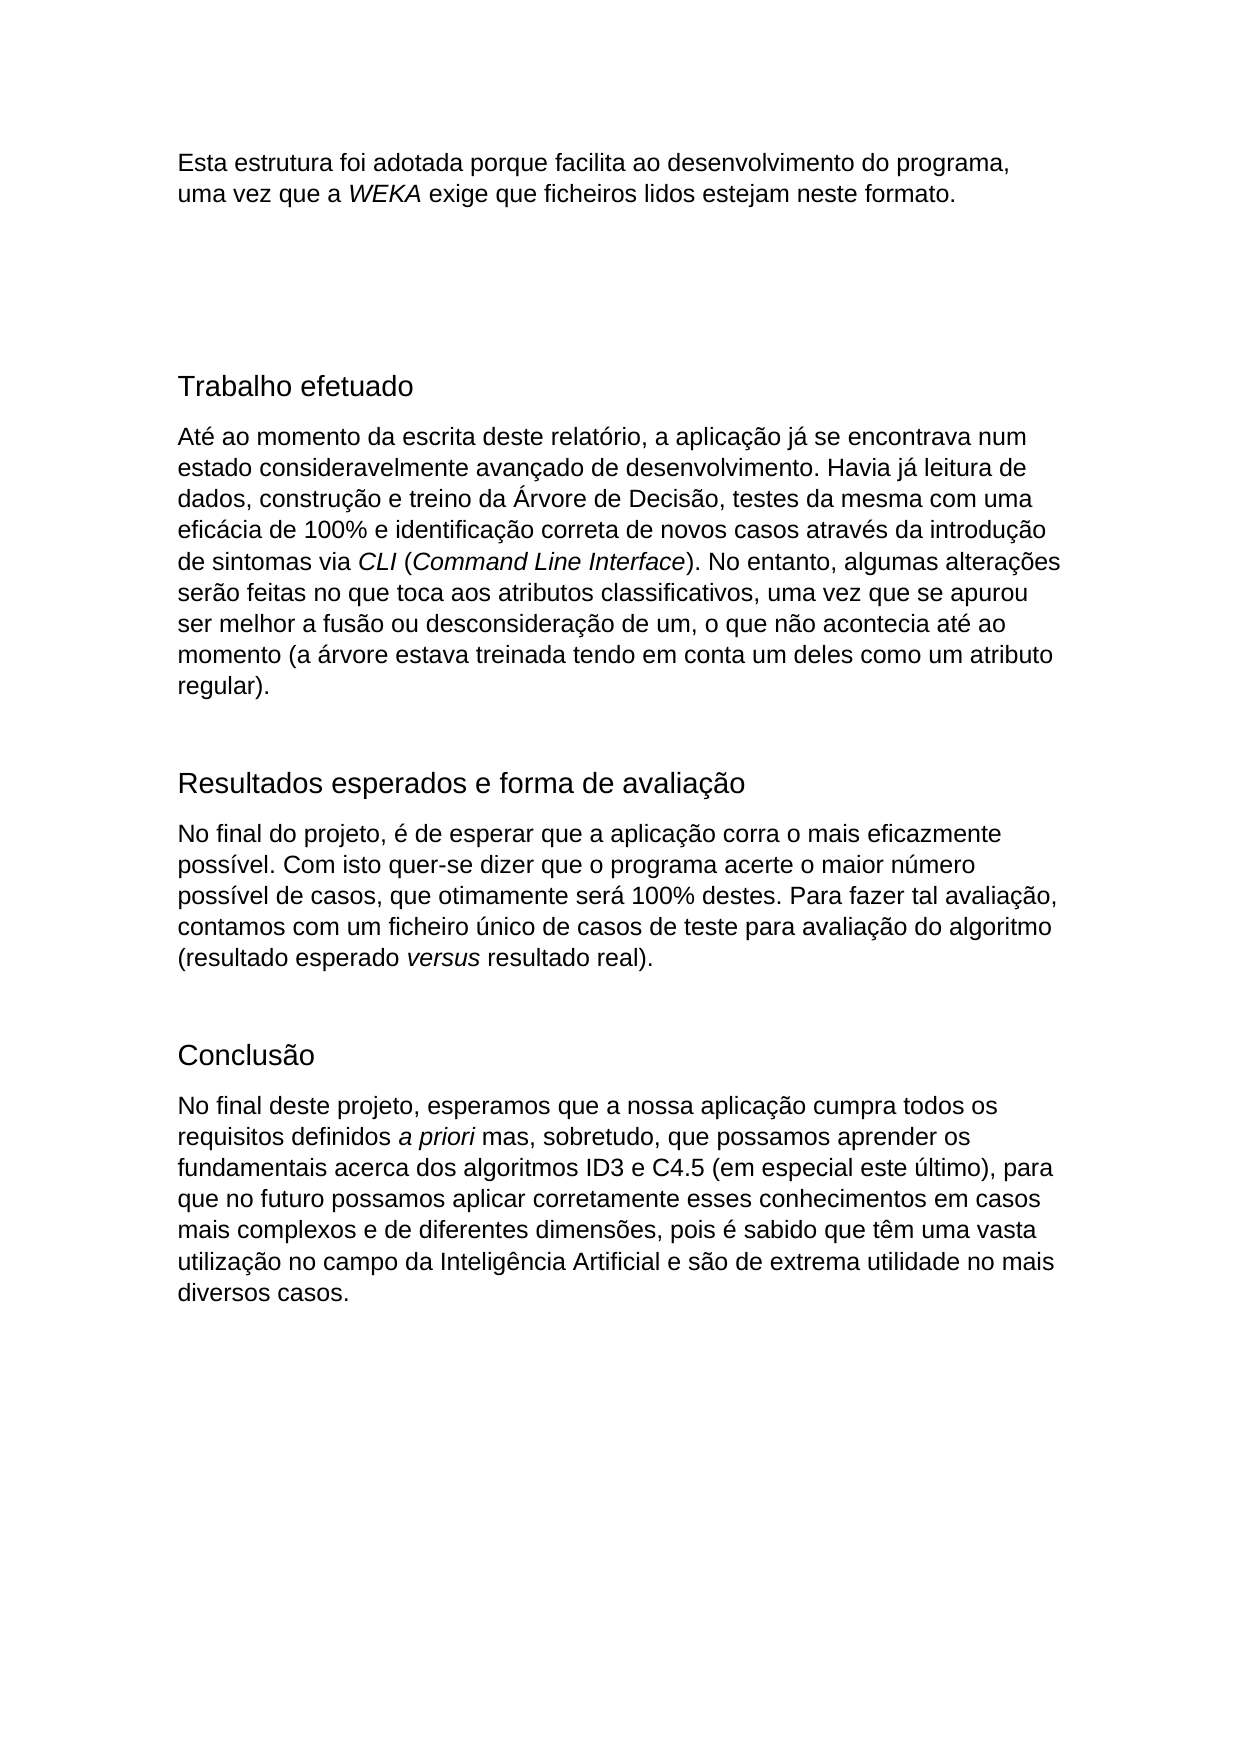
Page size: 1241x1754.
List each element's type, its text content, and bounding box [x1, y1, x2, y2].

text Esta estrutura foi adotada porque facilita ao desenvolvimento do programa, uma vez que a WEKA exige que ficheiros lidos estejam neste formato. [177, 148, 1063, 207]
text Até ao momento da escrita deste relatório, a aplicação já se encontrava num estado consideravelmente avançado de desenvolvimento. Havia já leitura de dados, construção e treino da Árvore de Decisão, testes da mesma com uma eficácia de 100% e identificação correta de novos casos através da introdução de sintomas via CLI (Command Line Interface). No entanto, algumas alterações serão feitas no que toca aos atributos classificativos, uma vez que se apurou ser melhor a fusão ou desconsideração de um, o que não acontecia até ao momento (a árvore estava treinada tendo em conta um deles como um atributo regular). [177, 422, 1063, 699]
text No final do projeto, é de esperar que a aplicação corra o mais eficazmente possível. Com isto quer-se dizer que o programa acerte o maior número possível de casos, que otimamente será 100% destes. Para fazer tal avaliação, contamos com um ficheiro único de casos de teste para avaliação do algoritmo (resultado esperado versus resultado real). [177, 819, 1063, 972]
text Trabalho efetuado [177, 369, 1063, 403]
text Conclusão [177, 1038, 1063, 1072]
text No final deste projeto, esperamos que a nossa aplicação cumpra todos os requisitos definidos a priori mas, sobretudo, que possamos aprender os fundamentais acerca dos algoritmos ID3 e C4.5 (em especial este último), para que no futuro possamos aplicar corretamente esses conhecimentos em casos mais complexos e de diferentes dimensões, pois é sabido que têm uma vasta utilização no campo da Inteligência Artificial e são de extrema utilidade no mais diversos casos. [177, 1091, 1063, 1306]
text Resultados esperados e forma de avaliação [177, 766, 1063, 799]
